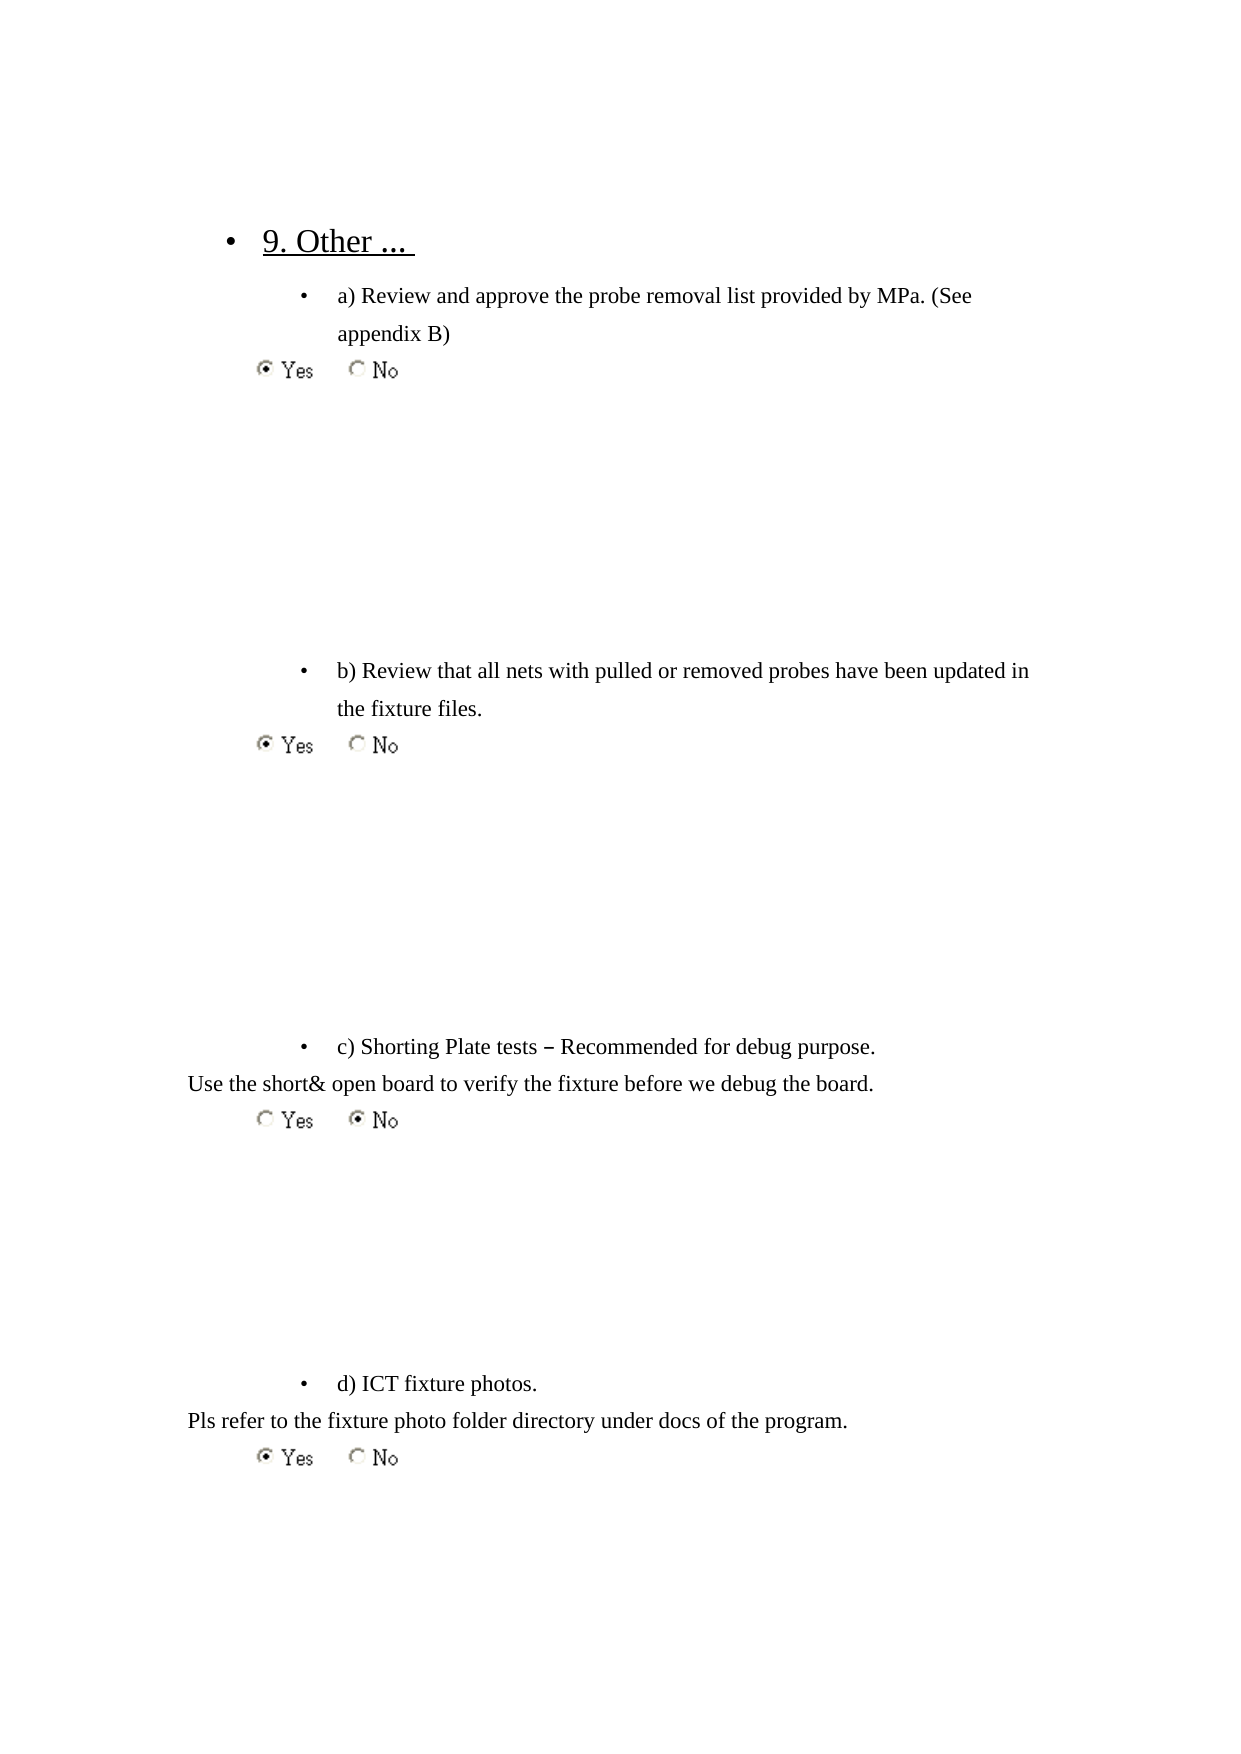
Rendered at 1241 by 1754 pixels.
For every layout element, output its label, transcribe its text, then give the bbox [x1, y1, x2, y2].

picture [346, 1101, 433, 1138]
picture [346, 726, 433, 763]
list 9. Other … [225, 202, 1053, 277]
list a) Review and approve the probe removal list provided by MPa. (See appendix B) [300, 277, 1053, 352]
list d) ICT fixture photos. [300, 1364, 1053, 1402]
picture [254, 351, 342, 388]
picture [254, 1439, 342, 1476]
picture [254, 1101, 342, 1138]
picture [346, 1439, 433, 1476]
text Pls refer to the fixture photo folder directory under docs of the program. [187, 1402, 1053, 1439]
picture [346, 351, 433, 388]
list c) Shorting Plate tests – Recommended for debug purpose. [300, 1027, 1053, 1064]
list b) Review that all nets with pulled or removed probes have been updated in the fixture files. [300, 652, 1053, 727]
text Use the short& open board to verify the fixture before we debug the board. [187, 1064, 1053, 1102]
picture [254, 726, 342, 763]
